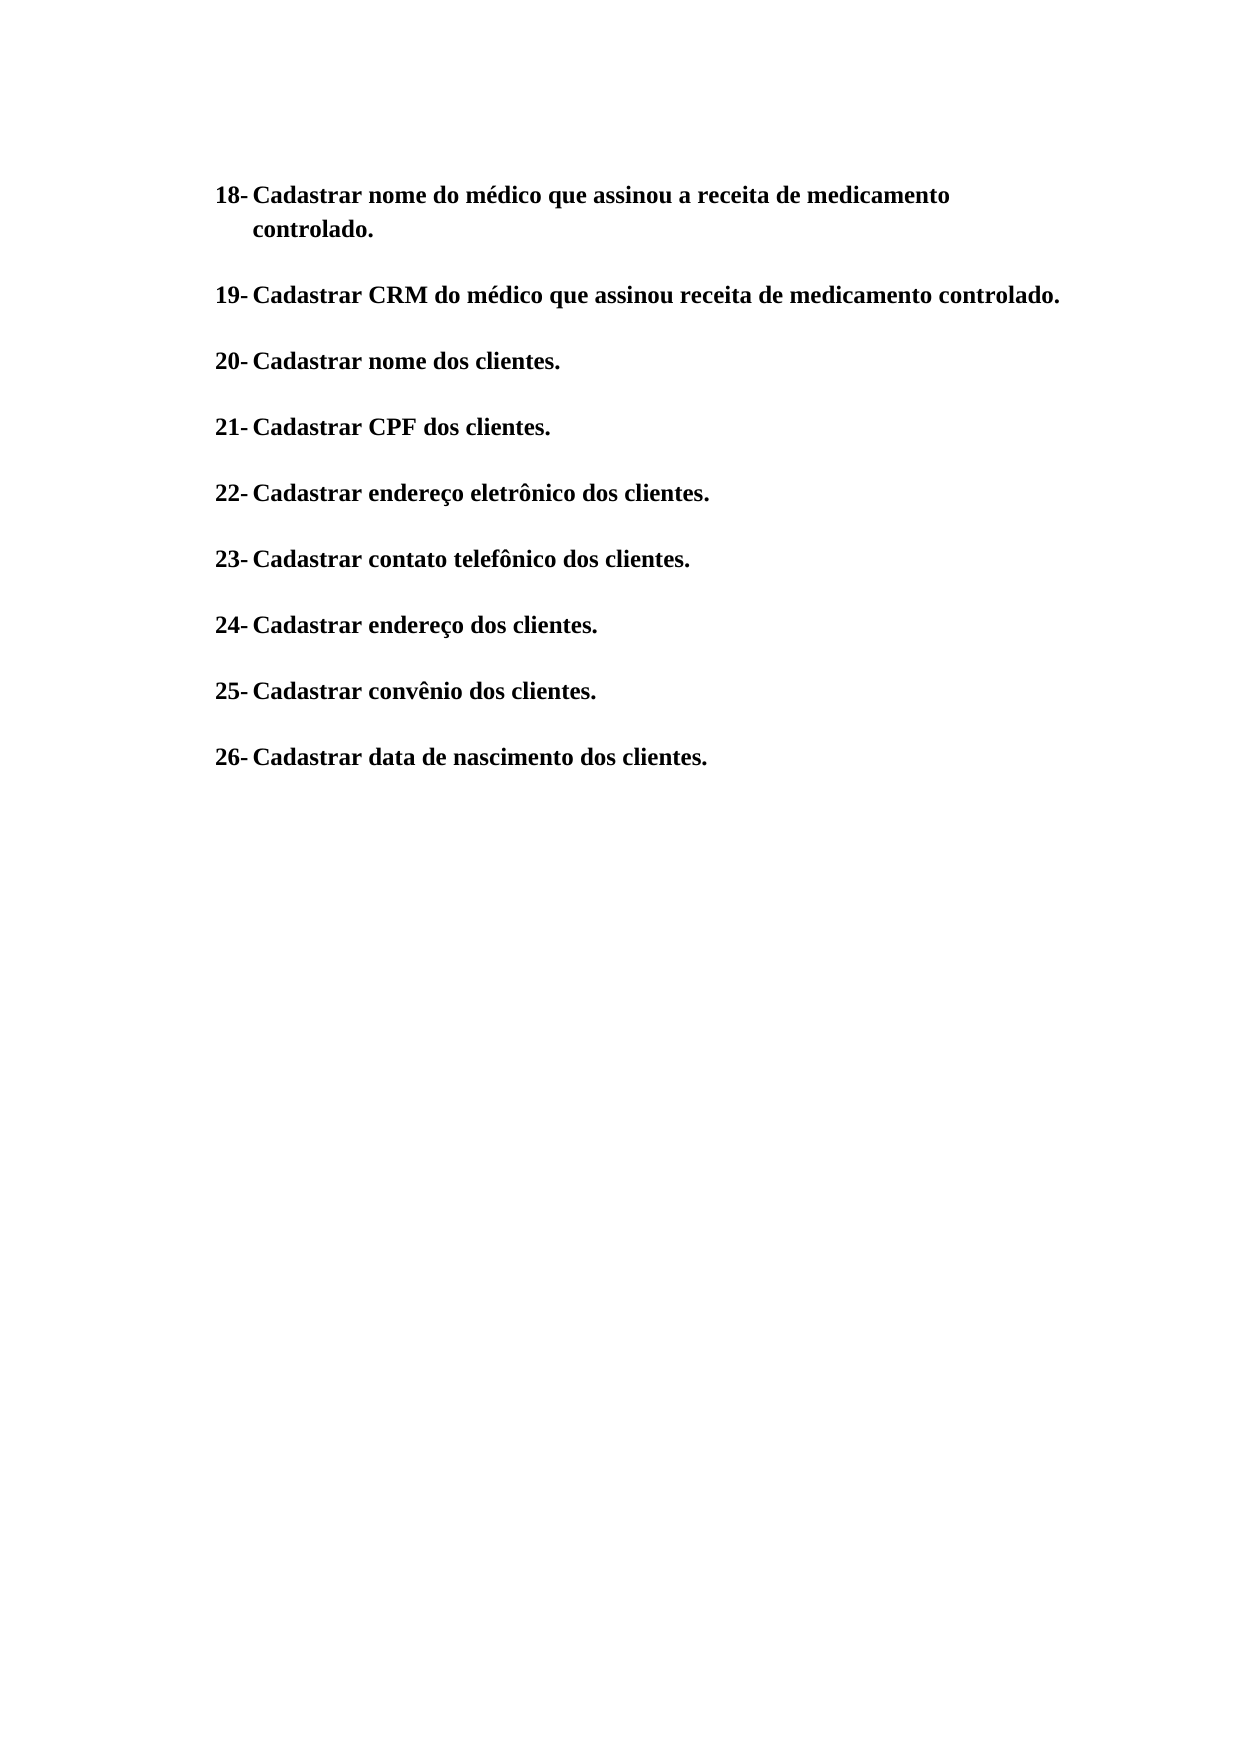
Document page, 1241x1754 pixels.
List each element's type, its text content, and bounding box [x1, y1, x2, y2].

list Cadastrar CRM do médico que assinou receita de medicamento controlado. [215, 280, 1063, 308]
list Cadastrar data de nascimento dos clientes. [215, 742, 1063, 771]
list Cadastrar convênio dos clientes. [215, 676, 1063, 705]
list Cadastrar contato telefônico dos clientes. [215, 544, 1063, 573]
list Cadastrar CPF dos clientes. [215, 412, 1063, 441]
list Cadastrar endereço dos clientes. [215, 610, 1063, 639]
list Cadastrar nome dos clientes. [215, 346, 1063, 374]
list Cadastrar endereço eletrônico dos clientes. [215, 478, 1063, 507]
list Cadastrar nome do médico que assinou a receita de medicamento controlado. [215, 181, 1063, 242]
